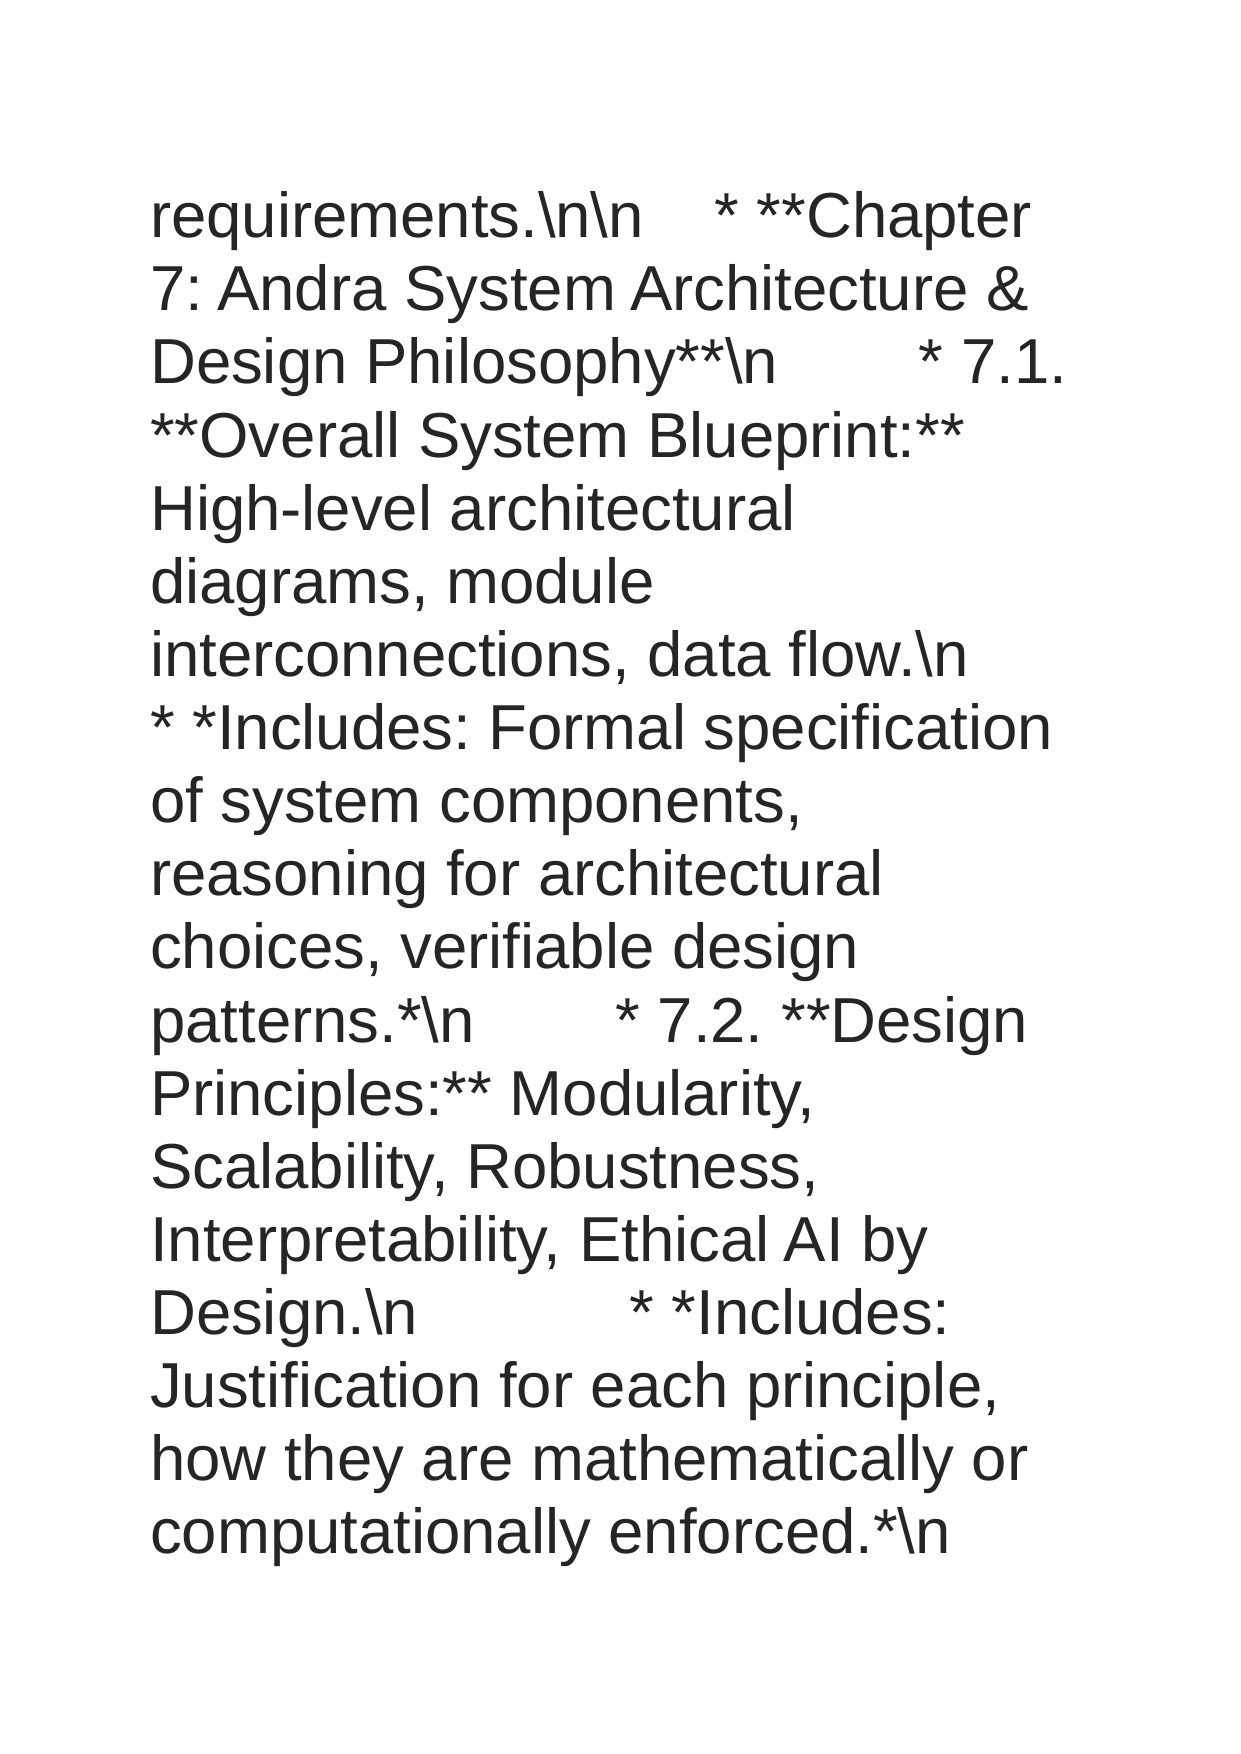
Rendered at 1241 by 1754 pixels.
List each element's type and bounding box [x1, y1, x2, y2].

text [150, 184, 1090, 1573]
